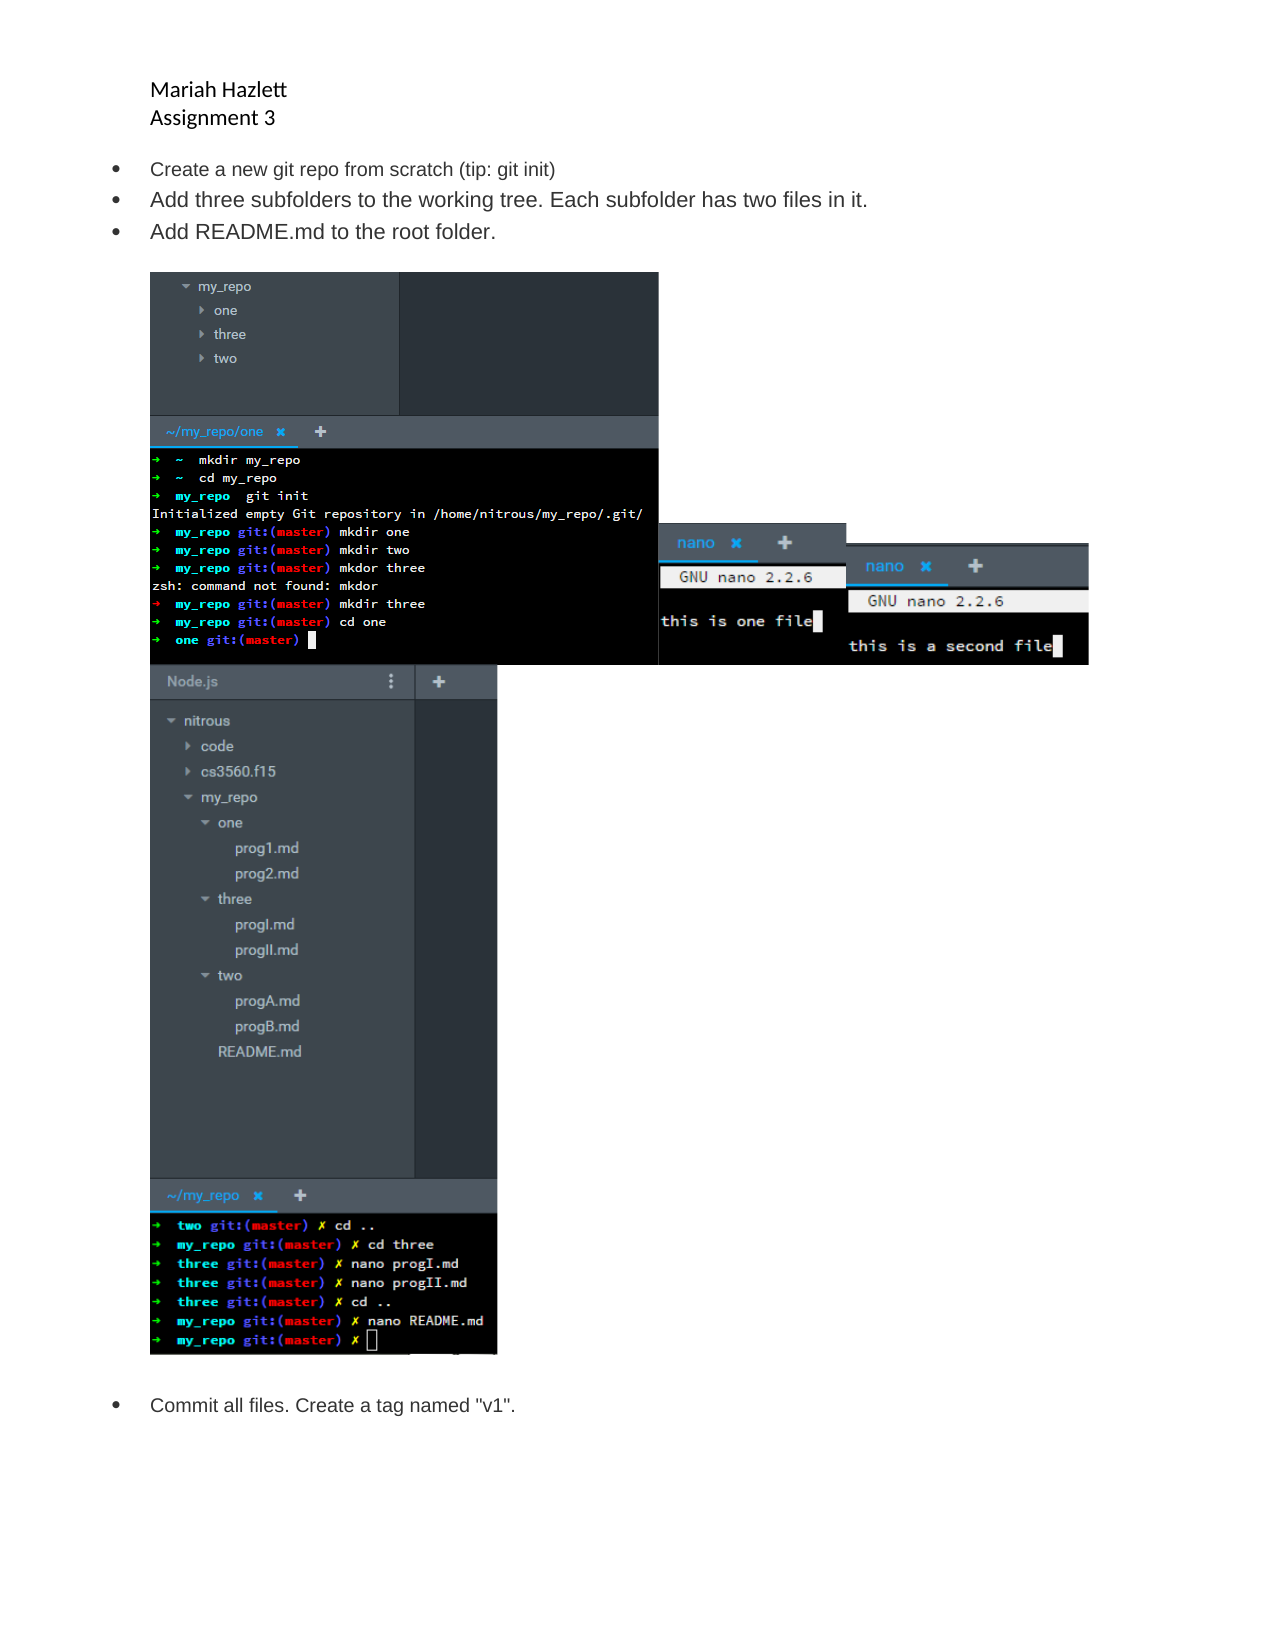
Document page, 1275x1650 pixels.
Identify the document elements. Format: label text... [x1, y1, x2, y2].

list Create a new git repo from scratch (tip: git init) [112, 150, 1125, 181]
picture [150, 272, 1089, 1355]
list Add three subfolders to the working tree. Each subfolder has two files in it. [112, 181, 1125, 212]
list Commit all files. Create a tag named "v1". [112, 1388, 1125, 1416]
list Add README.md to the root folder. [112, 212, 1125, 244]
